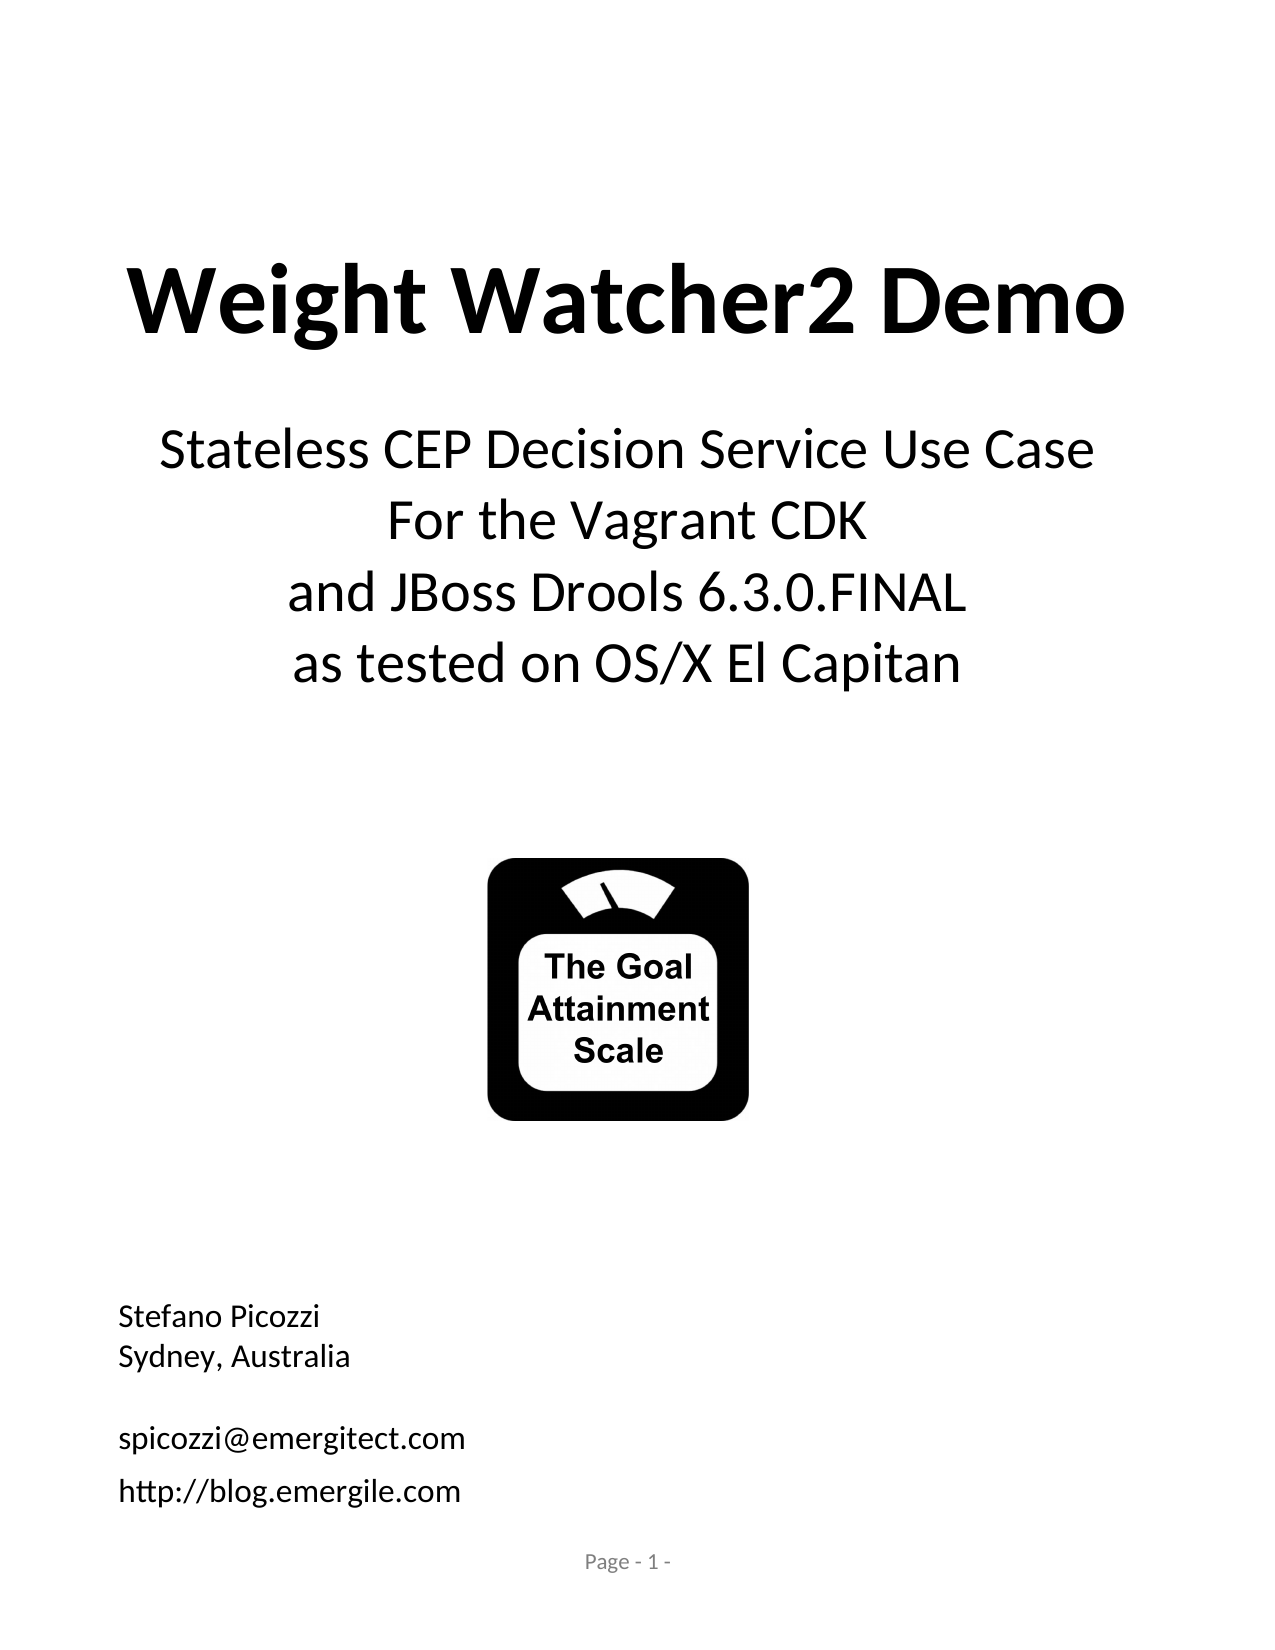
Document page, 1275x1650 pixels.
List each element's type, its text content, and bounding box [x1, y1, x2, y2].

text Sydney, Australia [118, 1336, 1137, 1376]
text Stefano Picozzi [118, 1295, 1137, 1336]
picture [487, 858, 749, 1121]
list spicozzi@emergitect.com [118, 1417, 1137, 1458]
list http://blog.emergile.com [118, 1470, 1137, 1511]
subtitle and JBoss Drools 6.3.0.FINAL [118, 554, 1137, 626]
subtitle as tested on OS/X El Capitan [118, 626, 1137, 697]
subtitle Stateless CEP Decision Service Use Case [118, 412, 1137, 483]
subtitle For the Vagrant CDK [118, 483, 1137, 554]
subtitle Weight Watcher2 Demo [118, 237, 1137, 359]
